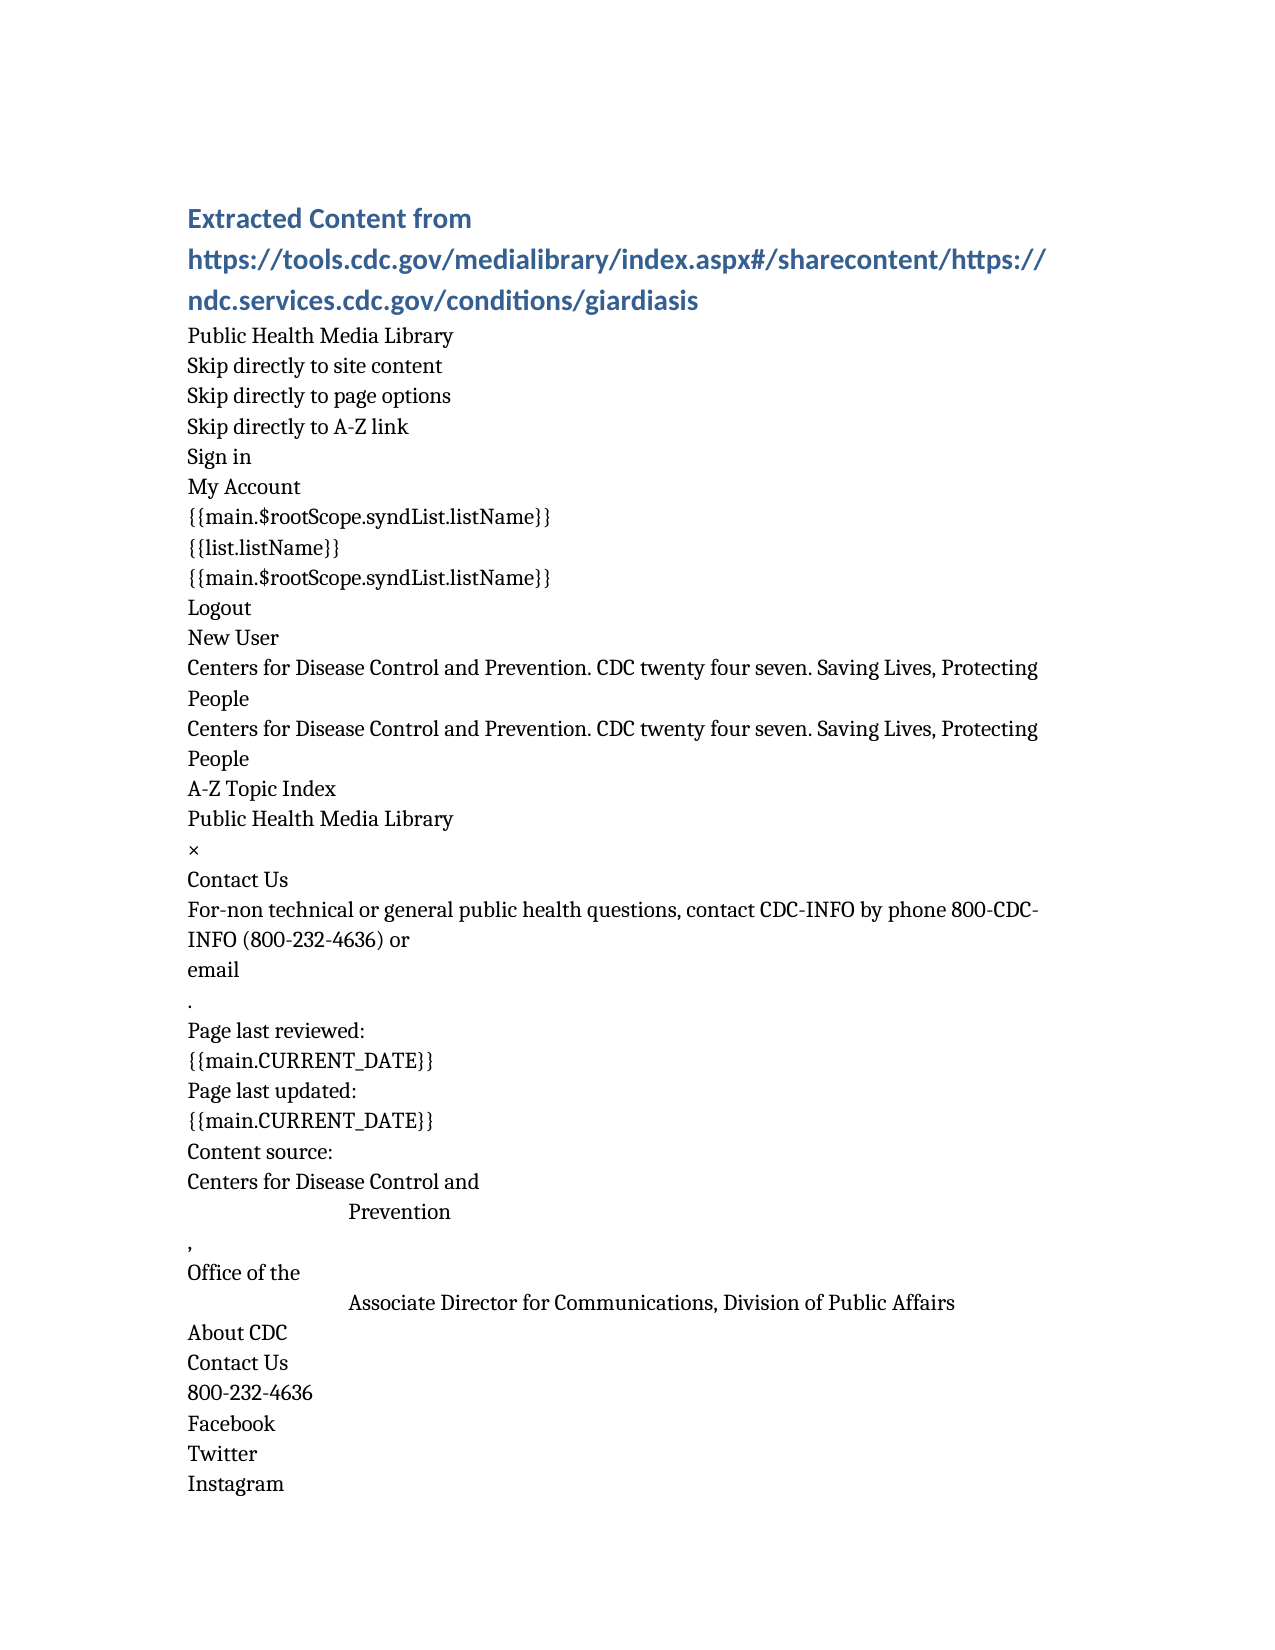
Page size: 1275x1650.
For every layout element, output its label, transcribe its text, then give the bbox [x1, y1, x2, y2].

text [187, 323, 1087, 1497]
subtitle Extracted Content from https://tools.cdc.gov/medialibrary/index.aspx#/sharecontent/https://ndc.services.cdc.gov/conditions/giardiasis [187, 200, 1087, 317]
